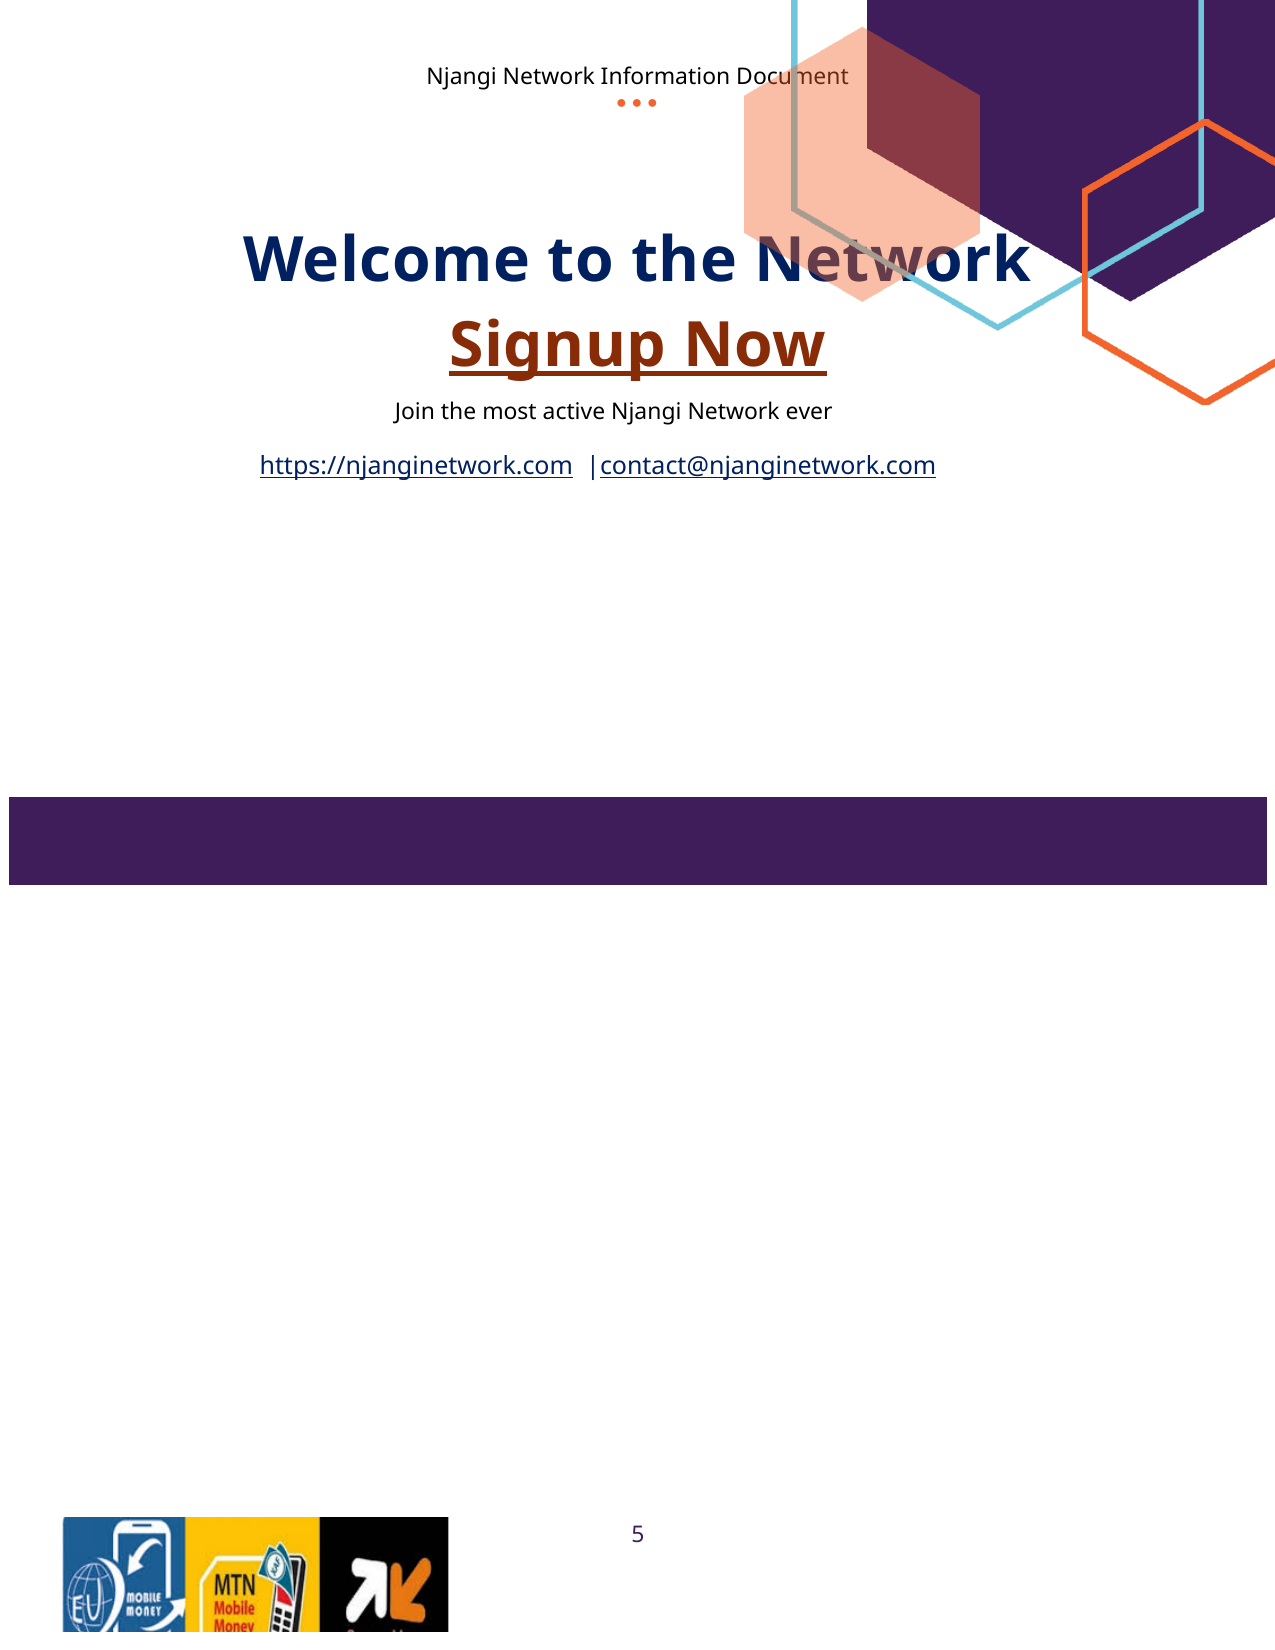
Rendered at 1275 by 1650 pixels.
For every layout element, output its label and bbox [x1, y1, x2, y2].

picture [744, 0, 1275, 405]
picture [61, 1517, 449, 1632]
